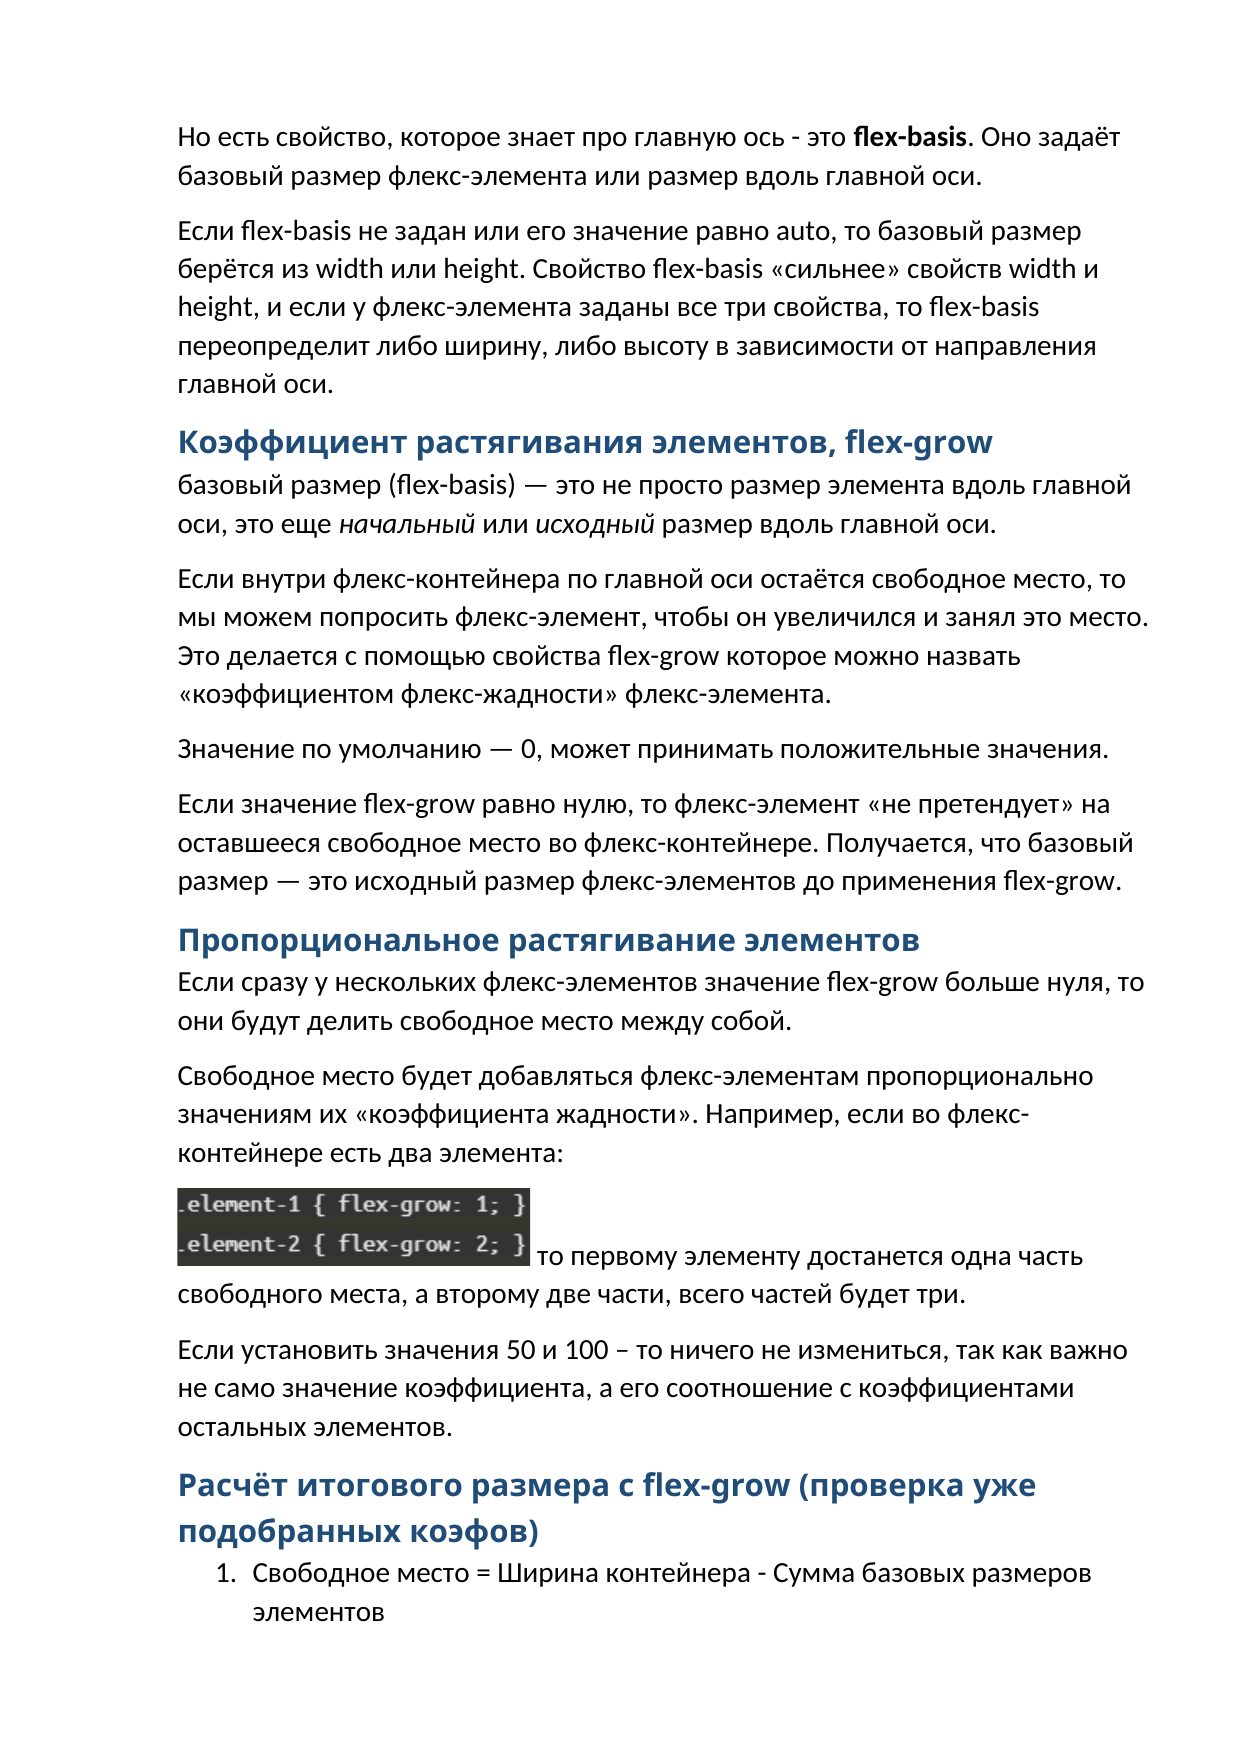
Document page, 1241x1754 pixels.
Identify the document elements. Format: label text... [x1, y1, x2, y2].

text то первому элементу достанется одна часть свободного места, а второму две части, всего частей будет три. [177, 1189, 1152, 1311]
text Если установить значения 50 и 100 – то ничего не измениться, так как важно не само значение коэффициента, а его соотношение с коэффициентами остальных элементов. [177, 1331, 1152, 1443]
text Если внутри флекс-контейнера по главной оси остаётся свободное место, то мы можем попросить флекс-элемент, чтобы он увеличился и занял это место. Это делается с помощью свойства flex-grow которое можно назвать «коэффициентом флекс-жадности» флекс-элемента. [177, 560, 1152, 711]
text Свободное место будет добавляться флекс-элементам пропорционально значениям их «коэффициента жадности». Например, если во флекс-контейнере есть два элемента: [177, 1057, 1152, 1169]
subtitle Расчёт итогового размера с flex-grow (проверка уже подобранных коэфов) [177, 1463, 1152, 1551]
subtitle Коэффициент растягивания элементов, flex-grow [177, 421, 1152, 463]
text Если flex-basis не задан или его значение равно auto, то базовый размер берётся из width или height. Свойство flex-basis «сильнее» свойств width и height, и если у флекс-элемента заданы все три свойства, то flex-basis переопределит либо ширину, либо высоту в зависимости от направления главной оси. [177, 212, 1152, 401]
text Если значение flex-grow равно нулю, то флекс-элемент «не претендует» на оставшееся свободное место во флекс-контейнере. Получается, что базовый размер — это исходный размер флекс-элементов до применения flex-grow. [177, 786, 1152, 898]
text базовый размер (flex-basis) — это не просто размер элемента вдоль главной оси, это еще начальный или исходный размер вдоль главной оси. [177, 466, 1152, 541]
text Но есть свойство, которое знает про главную ось - это flex-basis. Оно задаёт базовый размер флекс-элемента или размер вдоль главной оси. [177, 118, 1152, 192]
text Если сразу у нескольких флекс-элементов значение flex-grow больше нуля, то они будут делить свободное место между собой. [177, 963, 1152, 1037]
picture [177, 1188, 531, 1266]
list Свободное место = Ширина контейнера - Сумма базовых размеров элементов [215, 1554, 1152, 1629]
text Значение по умолчанию — 0, может принимать положительные значения. [177, 730, 1152, 766]
subtitle Пропорциональное растягивание элементов [177, 917, 1152, 960]
